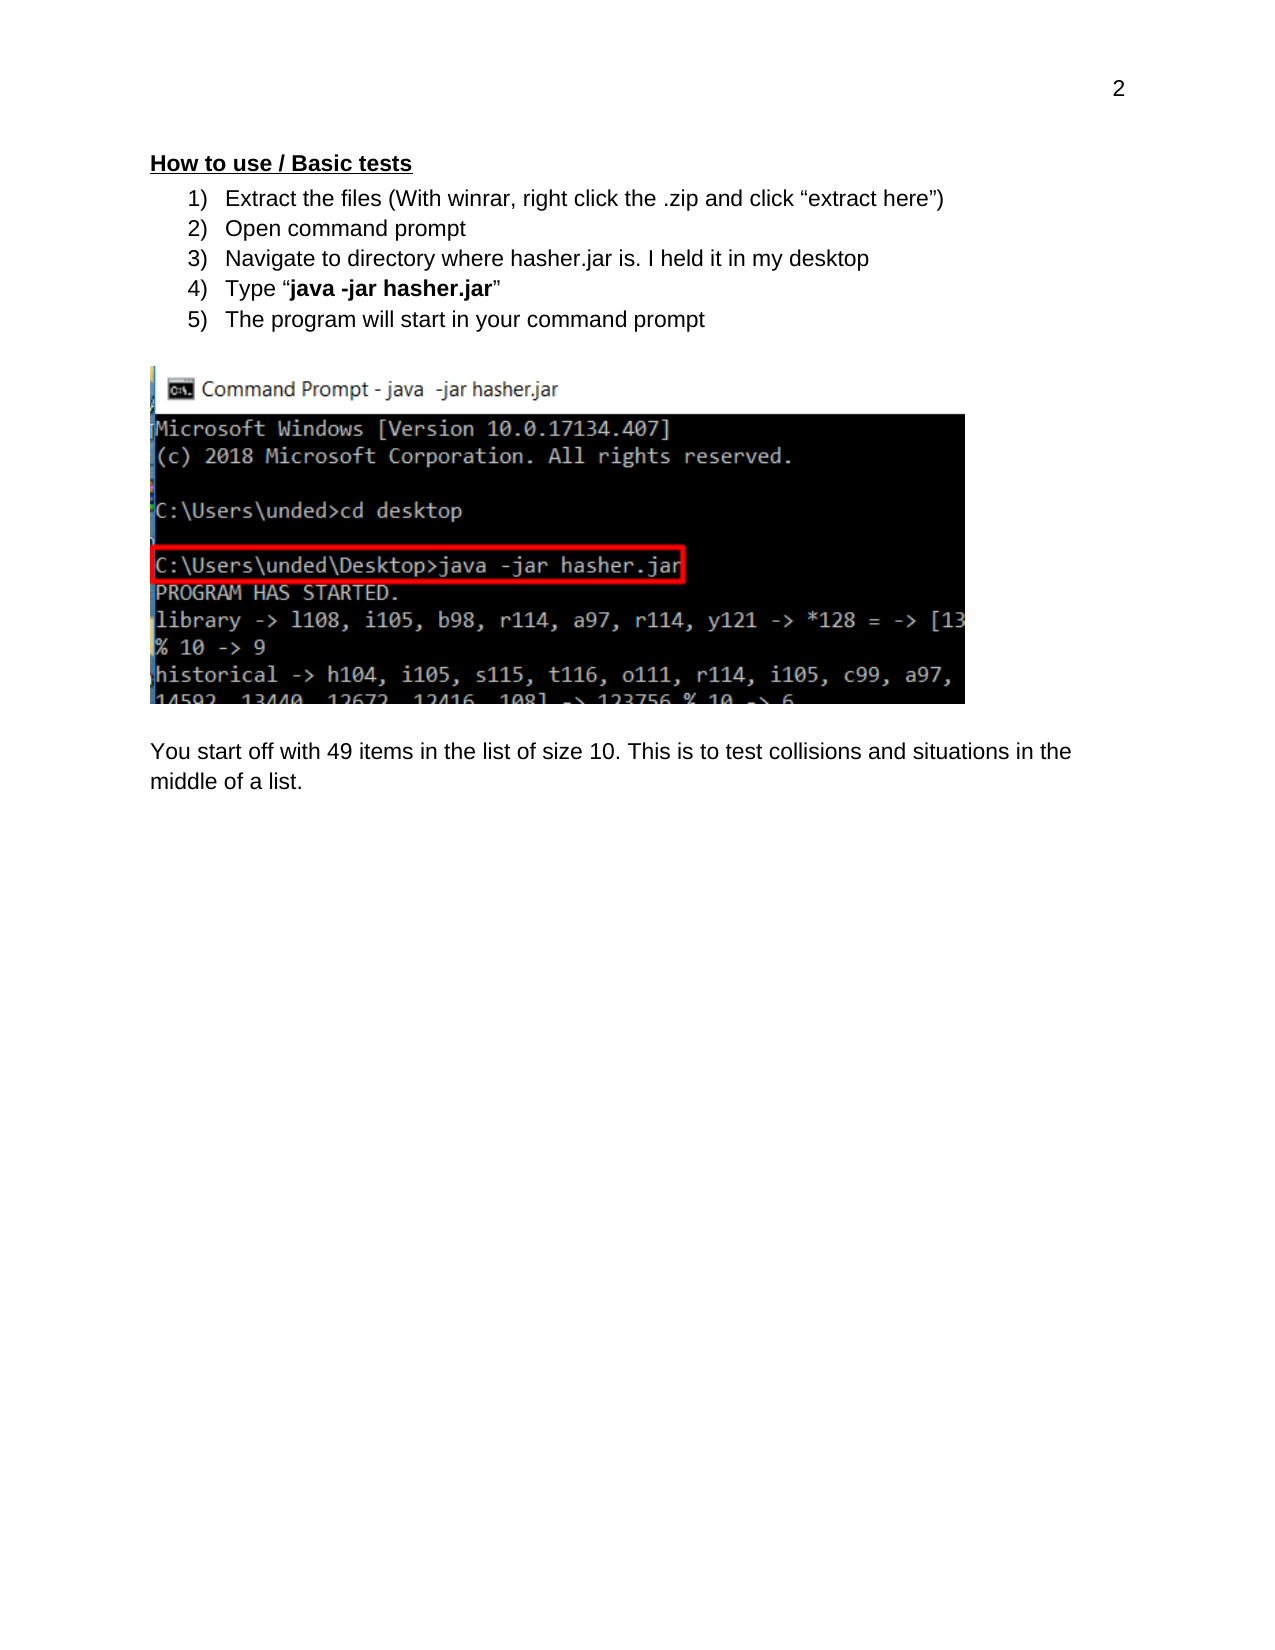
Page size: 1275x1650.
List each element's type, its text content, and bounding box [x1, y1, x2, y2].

list The program will start in your command prompt [187, 306, 1125, 332]
text You start off with 49 items in the list of size 10. This is to test collisions and situations in the middle of a list. [150, 738, 1125, 794]
list Open command prompt [187, 215, 1125, 241]
list Type “java -jar hasher.jar” [187, 275, 1125, 302]
list Navigate to directory where hasher.jar is. I held it in my desktop [187, 245, 1125, 271]
picture [150, 366, 965, 704]
list Extract the files (With winrar, right click the .zip and click “extract here”) [187, 185, 1125, 211]
subtitle How to use / Basic tests [150, 150, 1125, 176]
